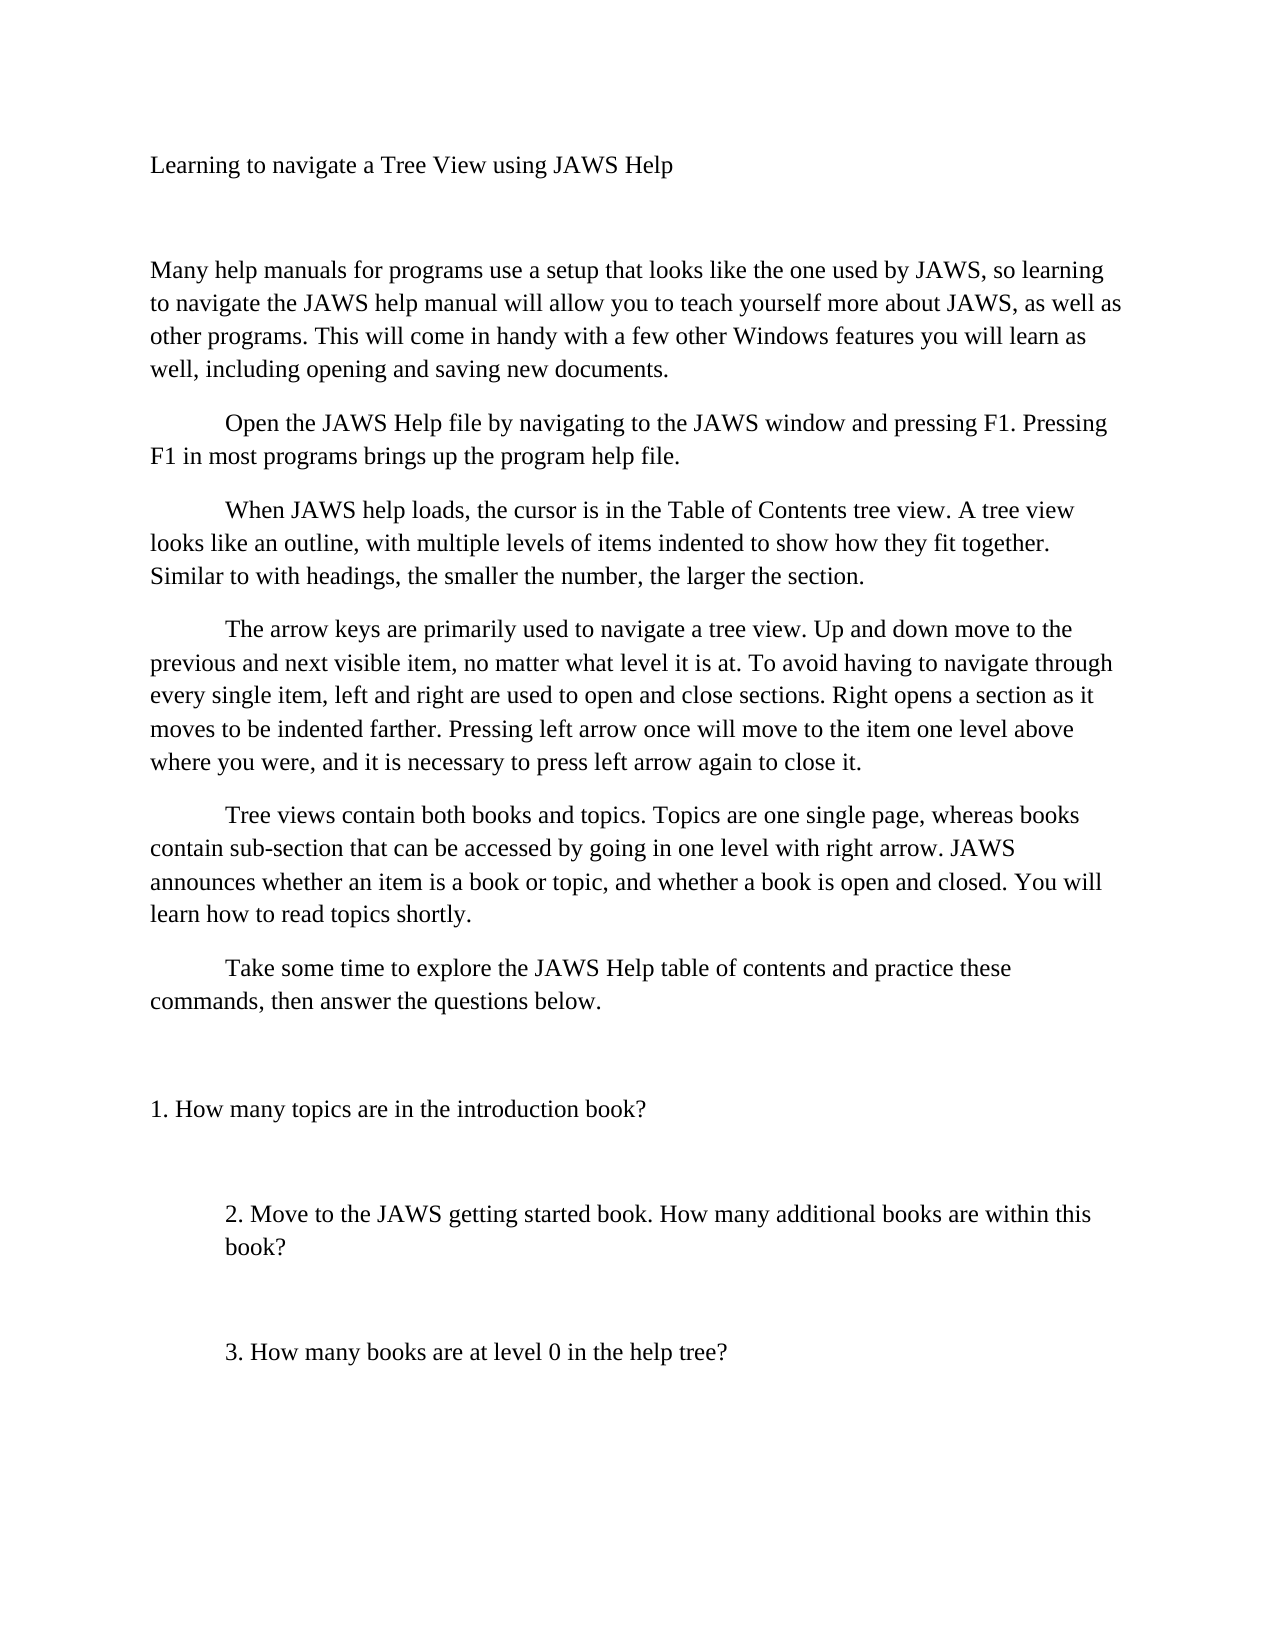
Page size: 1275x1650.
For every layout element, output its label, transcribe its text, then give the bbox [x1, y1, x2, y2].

text Tree views contain both books and topics. Topics are one single page, whereas books contain sub-section that can be accessed by going in one level with right arrow. JAWS announces whether an item is a book or topic, and whether a book is open and closed. You will learn how to read topics shortly. [150, 801, 1125, 928]
text Take some time to explore the JAWS Help table of contents and practice these commands, then answer the questions below. [150, 953, 1125, 1015]
text 1. How many topics are in the introduction book? [150, 1094, 1125, 1123]
text Learning to navigate a Tree View using JAWS Help [150, 150, 1125, 179]
text When JAWS help loads, the cursor is in the Table of Contents tree view. A tree view looks like an outline, with multiple levels of items indented to show how they fit together. Similar to with headings, the smaller the number, the larger the section. [150, 495, 1125, 589]
text The arrow keys are primarily used to navigate a tree view. Up and down move to the previous and next visible item, no matter what level it is at. To avoid having to navigate through every single item, left and right are used to open and close sections. Right opens a section as it moves to be indented farther. Pressing left arrow once will move to the item one level above where you were, and it is necessary to press left arrow again to close it. [150, 614, 1125, 775]
text 2. Move to the JAWS getting started book. How many additional books are within this book? [225, 1199, 1125, 1261]
text 3. How many books are at level 0 in the help tree? [225, 1337, 1125, 1366]
text Open the JAWS Help file by navigating to the JAWS window and pressing F1. Pressing F1 in most programs brings up the program help file. [150, 408, 1125, 469]
text Many help manuals for programs use a setup that looks like the one used by JAWS, so learning to navigate the JAWS help manual will allow you to teach yourself more about JAWS, as well as other programs. This will come in handy with a few other Windows features you will learn as well, including opening and saving new documents. [150, 255, 1125, 383]
